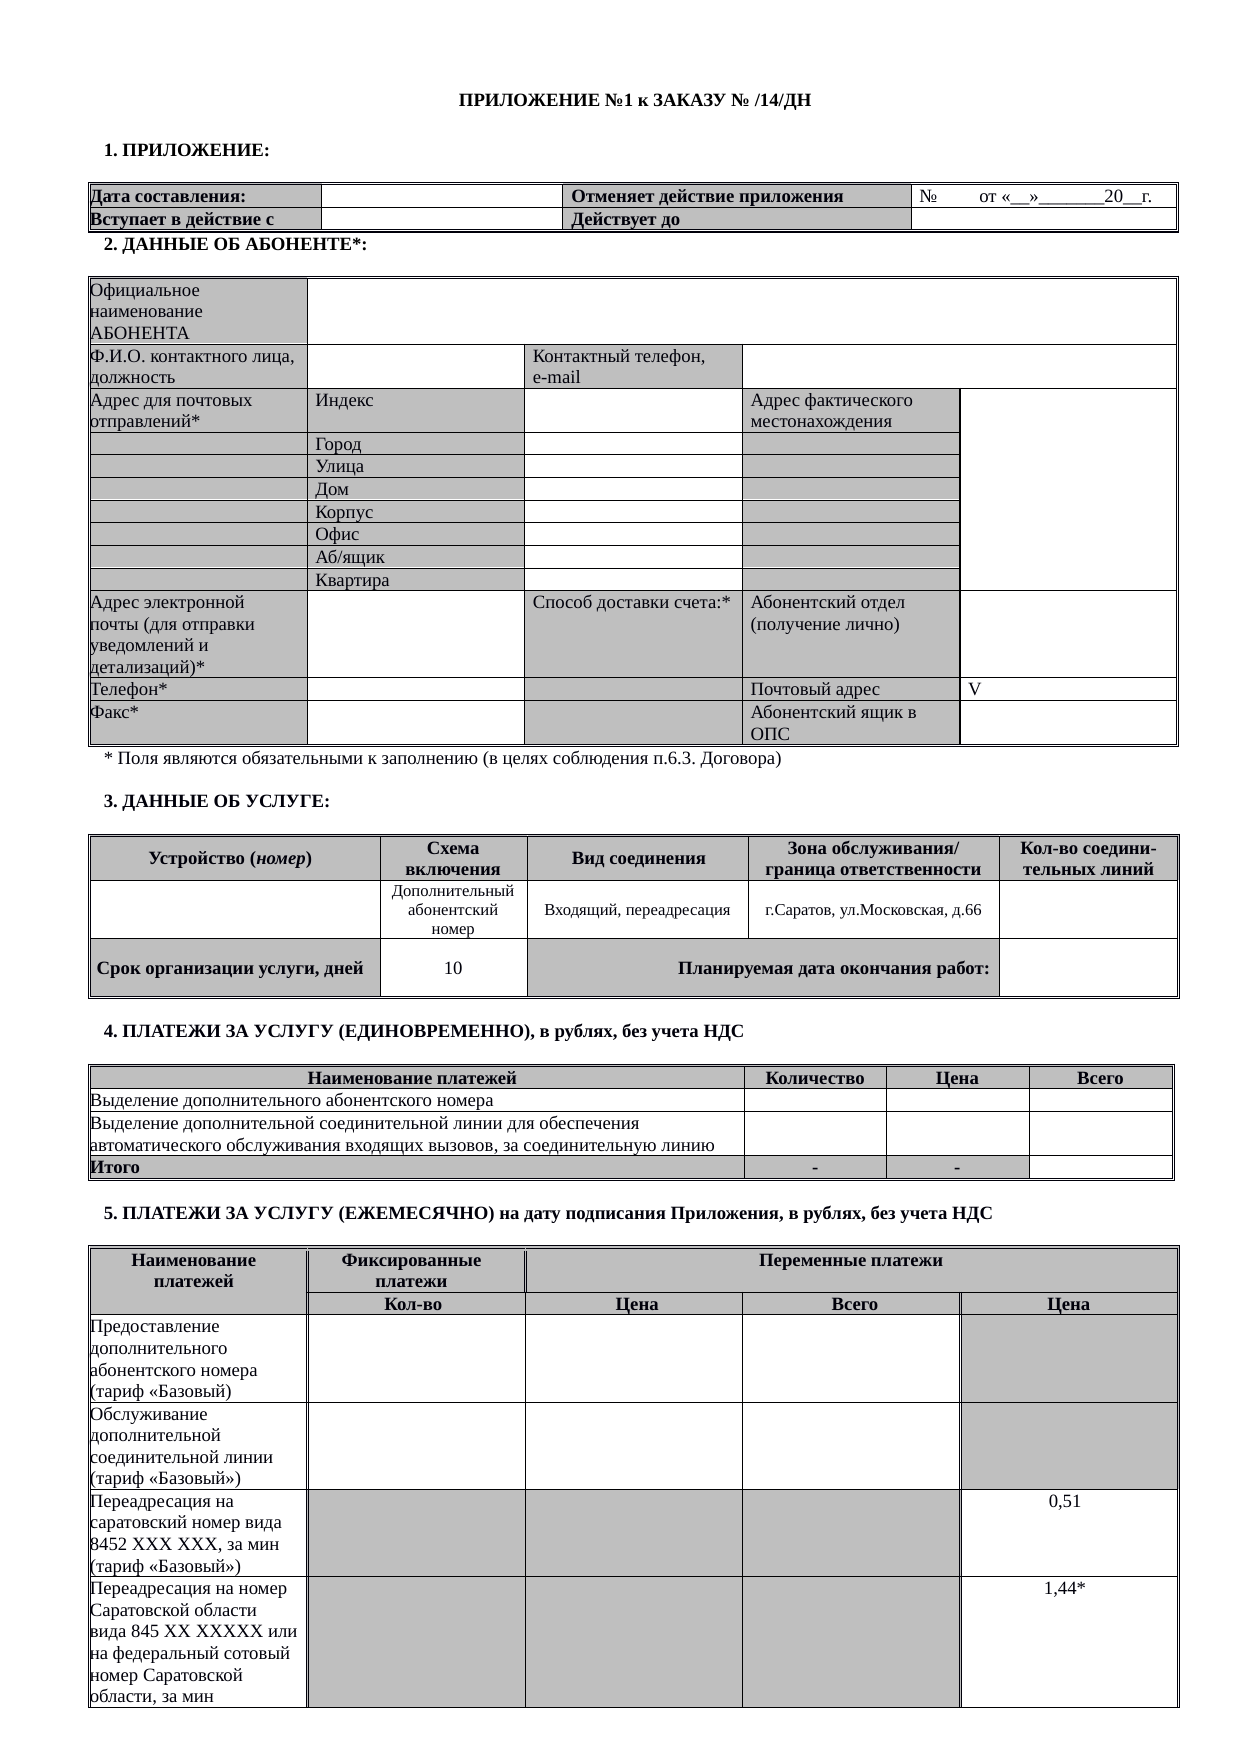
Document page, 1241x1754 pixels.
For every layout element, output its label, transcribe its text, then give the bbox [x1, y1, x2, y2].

table_header Отменяет действие приложения [563, 185, 911, 207]
table_header Официальное наименование АБОНЕНТА [91, 279, 307, 343]
text ПРИЛОЖЕНИЕ №1 к ЗАКАЗУ № /14/ДН [103, 89, 1167, 110]
table_cell Телефон* [91, 678, 307, 700]
table_header Количество [745, 1067, 886, 1088]
table_header Переменные платежи [525, 1249, 1177, 1292]
table_cell Контактный телефон, e-mail [525, 345, 742, 388]
table_cell Адрес электронной почты (для отправки уведомлений и детализаций)* [91, 591, 307, 677]
table_cell [745, 1089, 886, 1111]
table_cell Срок организации услуги, дней [91, 939, 380, 996]
table_cell [525, 433, 742, 454]
table_cell Выделение дополнительной соединительной линии для обеспечения автоматического обслуживания входящих вызовов, за соединительную линию [91, 1112, 744, 1155]
text 4. ПЛАТЕЖИ ЗА УСЛУГУ (ЕДИНОВРЕМЕННО), в рублях, без учета НДС [103, 1020, 1167, 1042]
table_cell Цена [526, 1293, 742, 1314]
table_cell [912, 208, 1176, 229]
table_cell Дополнительный абонентский номер [381, 881, 527, 938]
table_header Фиксированные платежи [307, 1249, 525, 1292]
table_cell [887, 1112, 1029, 1155]
table_cell Обслуживание дополнительной соединительной линии (тариф «Базовый») [91, 1403, 306, 1489]
table_header Кол-во соедини-тельных линий [1000, 837, 1177, 880]
table_cell Планируемая дата окончания работ: [528, 939, 999, 996]
table_cell [961, 389, 1176, 590]
table_cell [743, 1403, 959, 1489]
table_cell [526, 1490, 742, 1576]
table_header Схема включения [381, 837, 527, 880]
table_cell [525, 501, 742, 522]
table_cell [526, 1577, 742, 1707]
table_cell Итого [91, 1156, 744, 1178]
table_cell Улица [308, 455, 524, 477]
table_cell Абонентский ящик в ОПС [743, 701, 959, 744]
table_cell - [745, 1156, 886, 1178]
table_header Зона обслуживания/ граница ответственности [749, 837, 999, 880]
table_cell [743, 1577, 959, 1707]
table_cell Дом [308, 478, 524, 499]
text * Поля являются обязательными к заполнению (в целях соблюдения п.6.3. Договора) [103, 747, 1167, 769]
table_cell [962, 1315, 1177, 1402]
table_cell [526, 1315, 742, 1402]
table_cell [525, 546, 742, 567]
table_cell [961, 701, 1176, 744]
table_cell Всего [743, 1293, 959, 1314]
text 5. ПЛАТЕЖИ ЗА УСЛУГУ (ЕЖЕМЕСЯЧНО) на дату подписания Приложения, в рублях, без учета НДС [103, 1202, 1167, 1224]
table_cell [308, 591, 524, 677]
table_cell Квартира [308, 569, 524, 590]
table_cell г.Саратов, ул.Московская, д.66 [749, 881, 999, 938]
table_cell Переадресация на саратовский номер вида 8452 ХХХ ХХХ, за мин (тариф «Базовый») [91, 1490, 306, 1576]
table_cell [1030, 1089, 1172, 1111]
table_cell Ф.И.О. контактного лица, должность [91, 345, 307, 388]
table_cell 1,44* [962, 1577, 1177, 1707]
table_cell Вступает в действие с [91, 208, 321, 229]
table_cell Аб/ящик [308, 546, 524, 567]
table_cell Кол-во [309, 1293, 525, 1314]
table_cell [525, 478, 742, 499]
table_cell [309, 1315, 525, 1402]
table_cell [1030, 1156, 1172, 1178]
table_cell [1000, 881, 1177, 938]
table_header [308, 279, 1176, 343]
table_cell [525, 523, 742, 545]
table_cell - [887, 1156, 1029, 1178]
table_cell Входящий, переадресация [528, 881, 748, 938]
table_cell [309, 1490, 525, 1576]
table_cell Цена [962, 1293, 1177, 1314]
table_header Дата составления: [91, 185, 321, 207]
table_cell [322, 208, 562, 229]
table_cell 0,51 [962, 1490, 1177, 1576]
table_cell [743, 1490, 959, 1576]
text 2. Данные об АБОНЕНТе*: [103, 233, 1167, 254]
table_cell Предоставление дополнительного абонентского номера (тариф «Базовый) [91, 1315, 306, 1402]
table_cell [308, 701, 524, 744]
table_cell Абонентский отдел (получение лично) [743, 591, 959, 677]
table_cell Индекс [308, 389, 524, 432]
table_cell Корпус [308, 501, 524, 522]
table_cell [525, 389, 742, 432]
table_cell [526, 1403, 742, 1489]
table_cell Почтовый адрес [743, 678, 959, 700]
table_cell Способ доставки счета:* [525, 591, 742, 677]
table_cell Факс* [91, 701, 307, 744]
table_cell Адрес для почтовых отправлений* [91, 389, 307, 432]
table_cell Адрес фактического местонахождения [743, 389, 959, 432]
table_cell [309, 1577, 525, 1707]
table_header Устройство (номер) [91, 837, 380, 880]
table_header Наименование платежей [91, 1249, 307, 1314]
table_cell [745, 1112, 886, 1155]
table_header Вид соединения [528, 837, 748, 880]
text 3. ДАННЫЕ ОБ УСЛУГЕ: [103, 790, 1167, 812]
table_cell [1030, 1112, 1172, 1155]
table_header Наименование платежей [91, 1067, 744, 1088]
table_cell Действует до [563, 208, 911, 229]
table_cell V [961, 678, 1176, 700]
table_cell [525, 678, 742, 700]
table_header № от «__»_______20__г. [912, 185, 1176, 207]
table_cell [743, 1315, 959, 1402]
table_cell 10 [381, 939, 527, 996]
table_cell [308, 678, 524, 700]
table_cell [308, 345, 524, 388]
text 1. Приложение: [103, 139, 1167, 161]
table_cell [309, 1403, 525, 1489]
table_cell [525, 569, 742, 590]
table_cell [887, 1089, 1029, 1111]
table_cell Офис [308, 523, 524, 545]
table_header [322, 185, 562, 207]
table_cell [743, 345, 1176, 388]
table_cell [525, 455, 742, 477]
table_cell [961, 591, 1176, 677]
table_cell [525, 701, 742, 744]
table_cell [91, 881, 380, 938]
table_header Всего [1030, 1067, 1172, 1088]
table_cell Город [308, 433, 524, 454]
table_cell [962, 1403, 1177, 1489]
table_header Цена [887, 1067, 1029, 1088]
table_cell Переадресация на номер Саратовской области вида 845 ХХ ХХХХХ или на федеральный сотовый номер Саратовской области, за мин [91, 1577, 306, 1707]
table_cell [1000, 939, 1177, 996]
table_cell Выделение дополнительного абонентского номера [91, 1089, 744, 1111]
